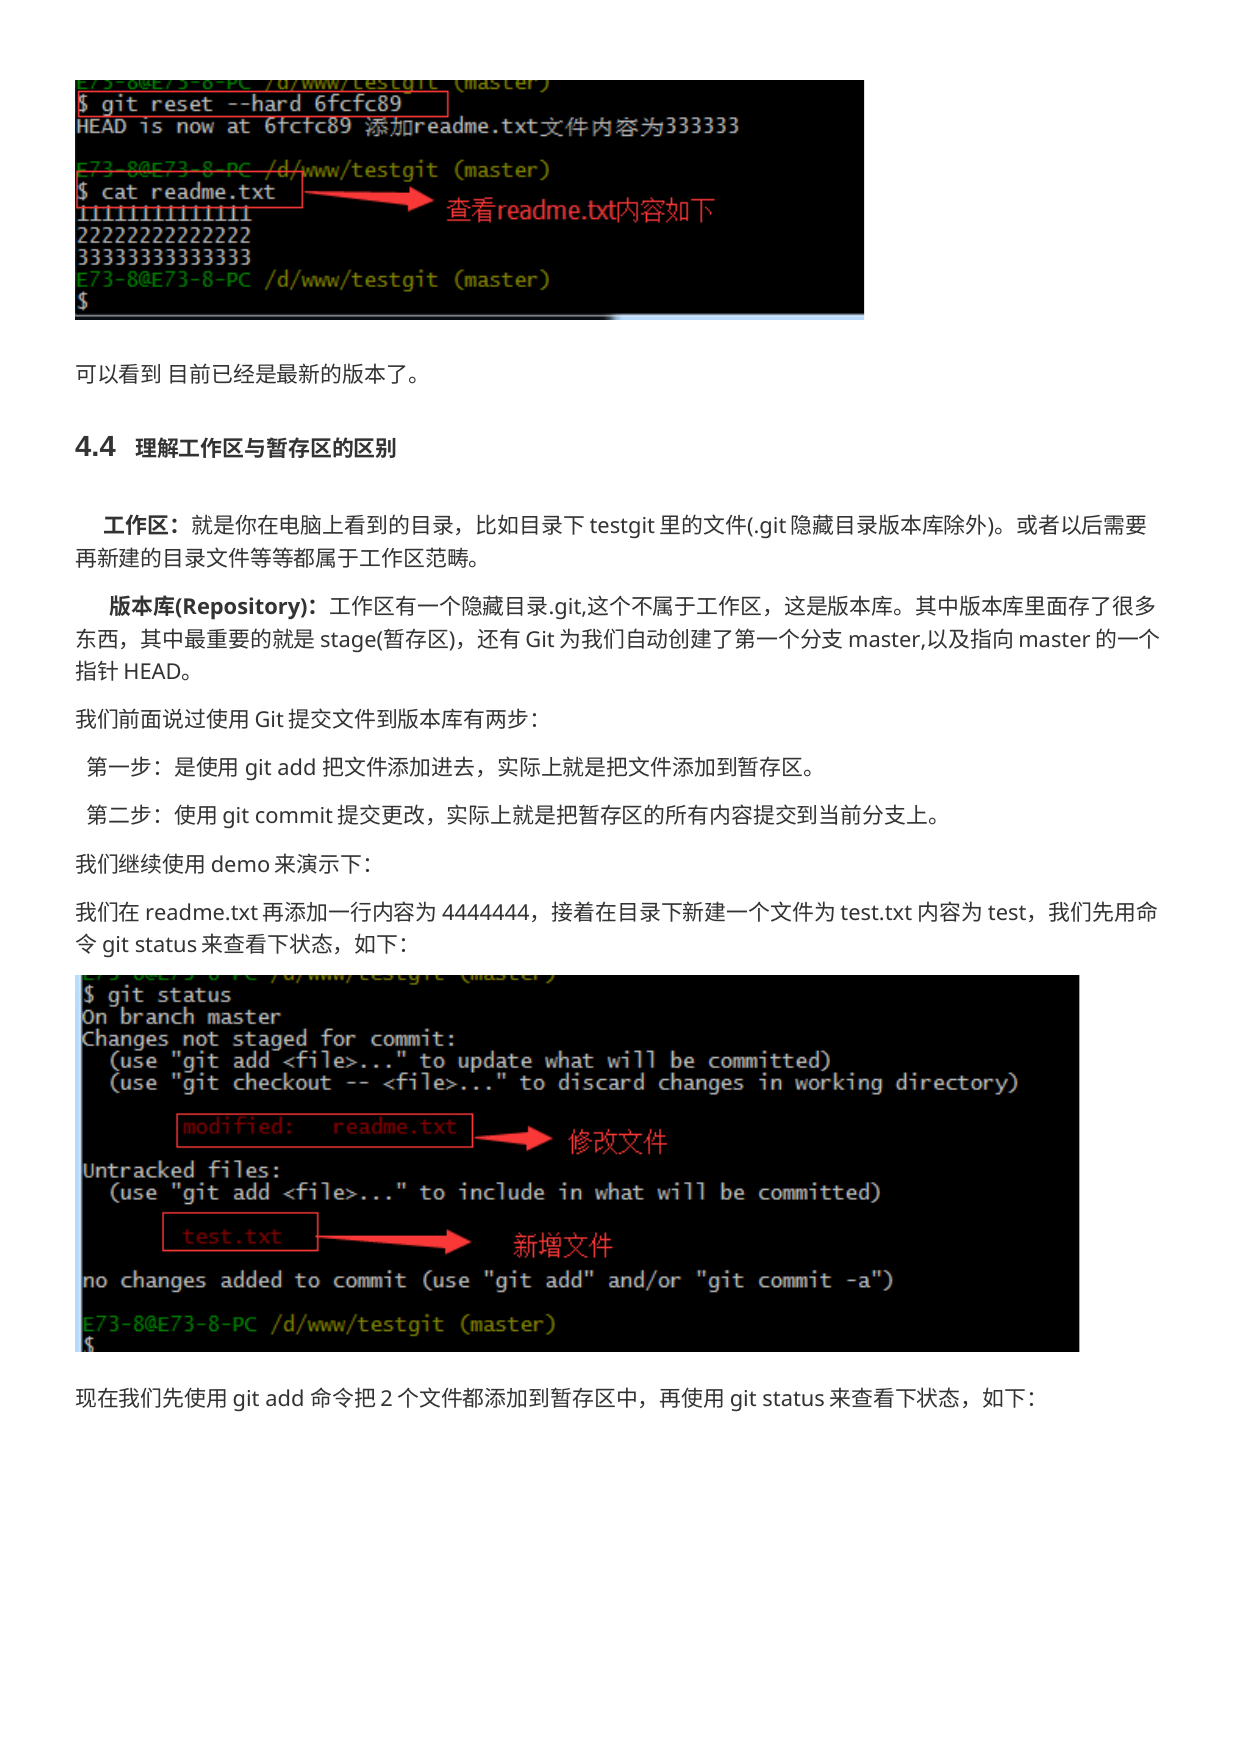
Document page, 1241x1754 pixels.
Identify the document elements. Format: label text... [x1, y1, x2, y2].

text 我们继续使用demo来演示下： [75, 846, 1165, 879]
text 可以看到 目前已经是最新的版本了。 [75, 356, 1165, 389]
picture [75, 975, 1080, 1352]
text 现在我们先使用git add 命令把2个文件都添加到暂存区中，再使用git status来查看下状态，如下： [75, 1381, 1165, 1413]
text 我们在readme.txt再添加一行内容为4444444，接着在目录下新建一个文件为test.txt 内容为test，我们先用命令 git status来查看下状态，如下： [75, 894, 1165, 959]
text 工作区：就是你在电脑上看到的目录，比如目录下testgit里的文件(.git隐藏目录版本库除外)。或者以后需要再新建的目录文件等等都属于工作区范畴。 [75, 508, 1165, 573]
text 我们前面说过使用Git提交文件到版本库有两步： [75, 702, 1165, 734]
picture [75, 80, 865, 320]
subtitle 理解工作区与暂存区的区别 [75, 414, 1165, 479]
text 版本库(Repository)：工作区有一个隐藏目录.git,这个不属于工作区，这是版本库。其中版本库里面存了很多东西，其中最重要的就是stage(暂存区)，还有Git为我们自动创建了第一个分支master,以及指向master的一个指针HEAD。 [75, 589, 1165, 686]
text 第一步：是使用 git add 把文件添加进去，实际上就是把文件添加到暂存区。 [75, 750, 1165, 782]
text 第二步：使用git commit提交更改，实际上就是把暂存区的所有内容提交到当前分支上。 [75, 798, 1165, 831]
